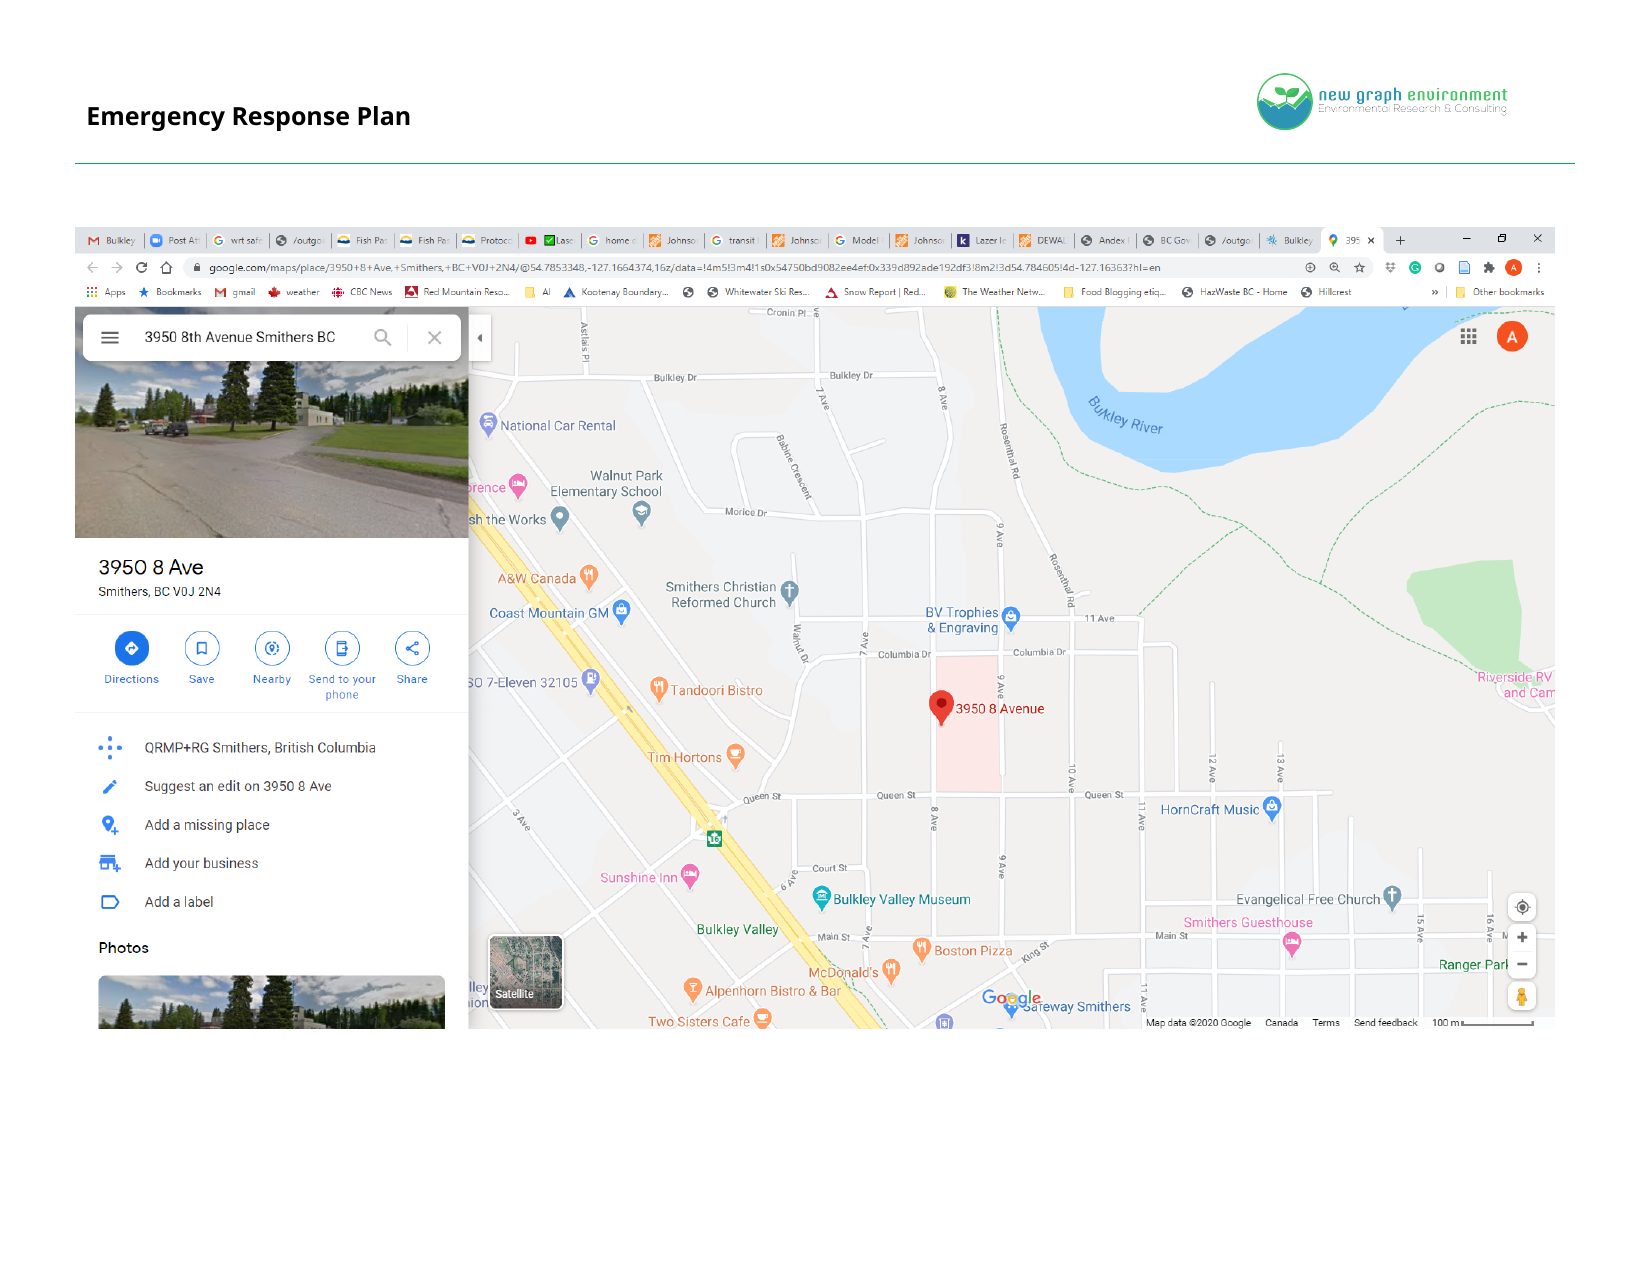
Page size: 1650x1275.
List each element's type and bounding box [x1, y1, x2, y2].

picture [1254, 73, 1508, 133]
picture [75, 227, 1555, 1029]
